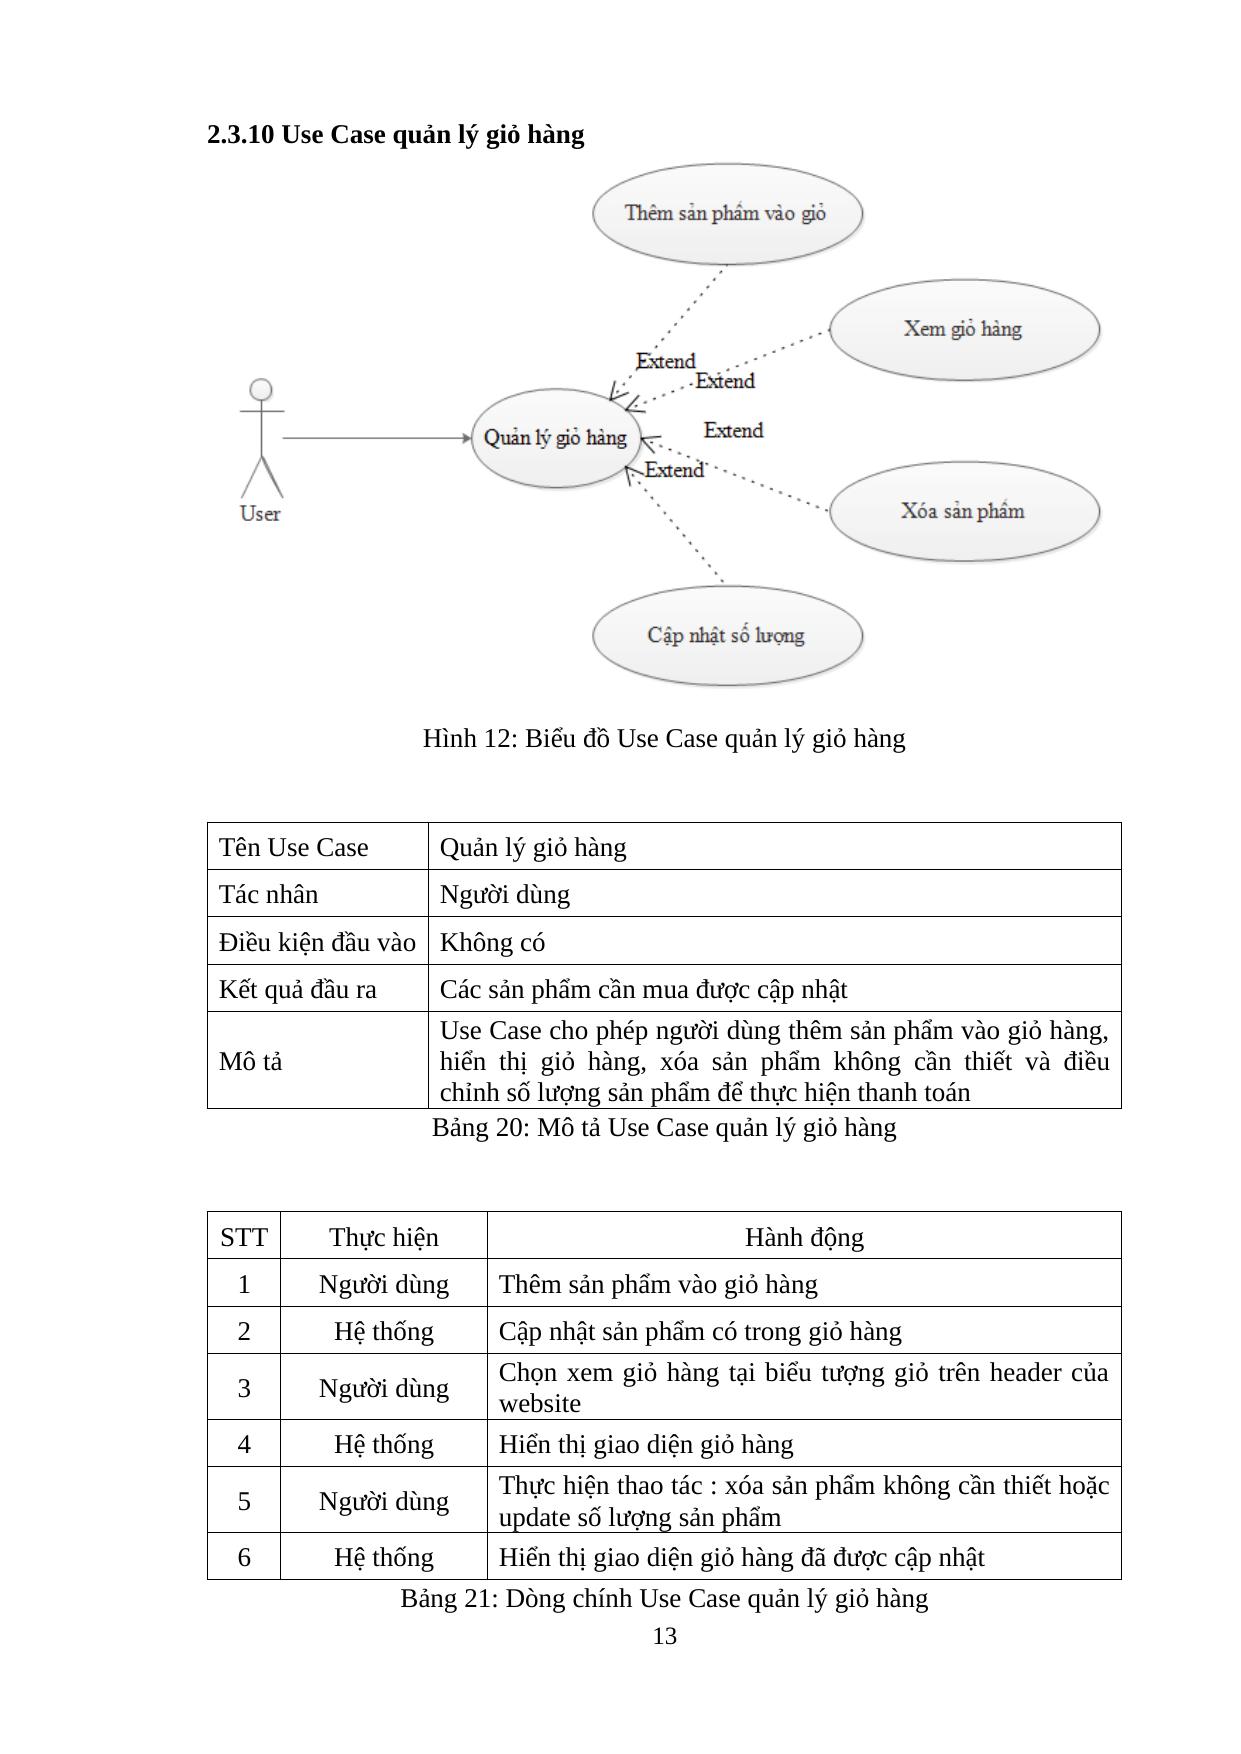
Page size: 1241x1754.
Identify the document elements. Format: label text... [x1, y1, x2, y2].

table_cell Hiển thị giao diện giỏ hàng [488, 1420, 1121, 1466]
table_cell Thực hiện thao tác : xóa sản phẩm không cần thiết hoặc update số lượng sản phẩm [488, 1467, 1121, 1532]
table_cell Mô tả [208, 1012, 428, 1108]
table_cell Điều kiện đầu vào [208, 917, 428, 963]
table_cell 4 [208, 1420, 280, 1466]
table_cell Người dùng [281, 1467, 487, 1532]
table_cell Chọn xem giỏ hàng tại biểu tượng giỏ trên header của website [488, 1354, 1121, 1419]
table_cell Người dùng [281, 1259, 487, 1306]
table_cell 1 [208, 1259, 280, 1306]
table_header Tên Use Case [208, 823, 428, 869]
table_cell Kết quả đầu ra [208, 965, 428, 1011]
table_header STT [208, 1212, 280, 1258]
table_cell Các sản phẩm cần mua được cập nhật [429, 965, 1121, 1011]
table_header Quản lý giỏ hàng [429, 823, 1121, 869]
text Bảng 20: Mô tả Use Case quản lý giỏ hàng [207, 1111, 1122, 1142]
table_cell Không có [429, 917, 1121, 963]
table_cell Hiển thị giao diện giỏ hàng đã được cập nhật [488, 1533, 1121, 1579]
table_cell Hệ thống [281, 1420, 487, 1466]
table_cell Người dùng [429, 870, 1121, 916]
table_cell Hệ thống [281, 1533, 487, 1579]
text Bảng 21: Dòng chính Use Case quản lý giỏ hàng [207, 1583, 1122, 1614]
table_cell Hệ thống [281, 1307, 487, 1353]
table_cell Use Case cho phép người dùng thêm sản phẩm vào giỏ hàng, hiển thị giỏ hàng, xóa sản phẩm không cần thiết và điều chỉnh số lượng sản phẩm để thực hiện thanh toán [429, 1012, 1121, 1108]
table_header Thực hiện [281, 1212, 487, 1258]
table_cell Người dùng [281, 1354, 487, 1419]
table_cell 2 [208, 1307, 280, 1353]
picture [206, 151, 1123, 706]
subtitle 2.3.10 Use Case quản lý giỏ hàng [207, 118, 1122, 149]
table_cell 6 [208, 1533, 280, 1579]
table_cell 5 [208, 1467, 280, 1532]
table_cell Tác nhân [208, 870, 428, 916]
table_cell Cập nhật sản phẩm có trong giỏ hàng [488, 1307, 1121, 1353]
table_header Hành động [488, 1212, 1121, 1258]
table_cell 3 [208, 1354, 280, 1419]
table_cell Thêm sản phẩm vào giỏ hàng [488, 1259, 1121, 1306]
text Hình 12: Biểu đồ Use Case quản lý giỏ hàng [207, 722, 1122, 753]
